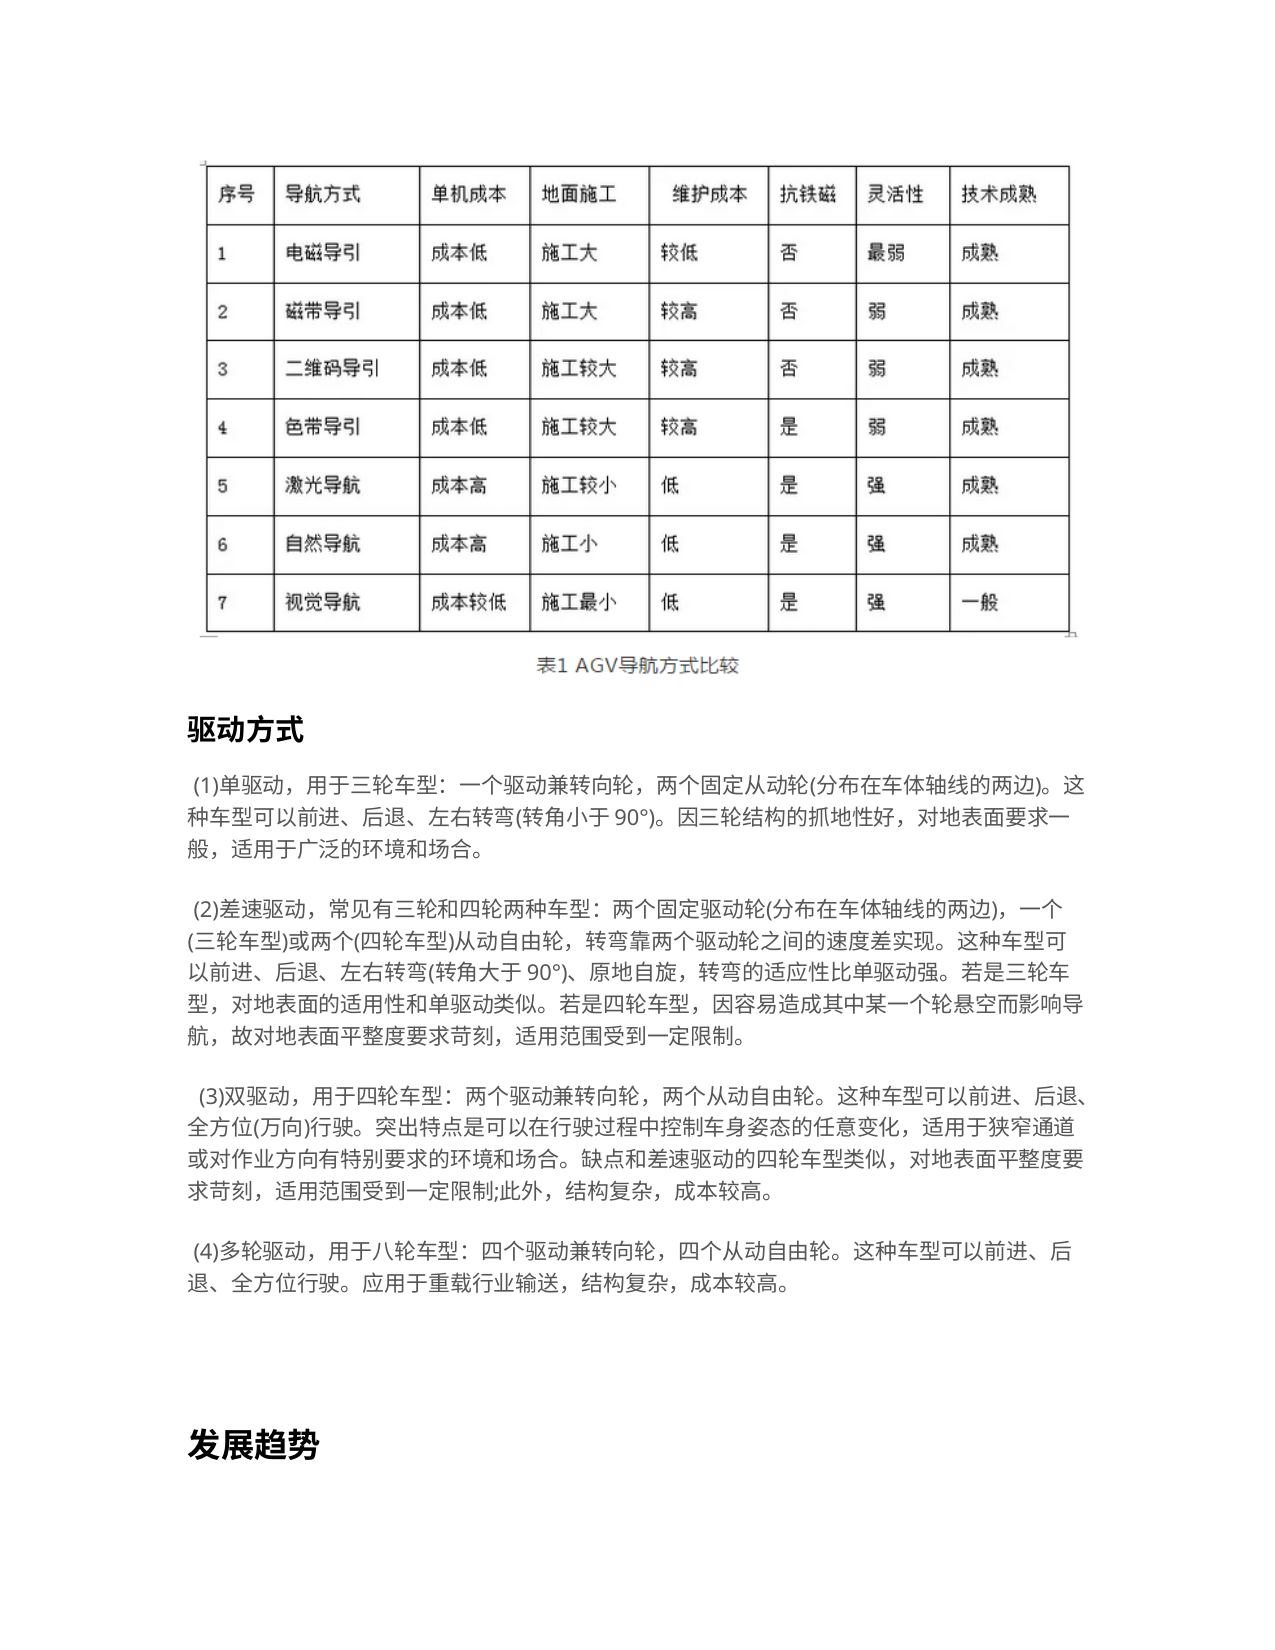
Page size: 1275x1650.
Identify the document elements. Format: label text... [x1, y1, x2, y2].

text 发展趋势 [187, 1419, 1087, 1467]
picture [187, 150, 1088, 688]
text (4)多轮驱动，用于八轮车型：四个驱动兼转向轮，四个从动自由轮。这种车型可以前进、后退、全方位行驶。应用于重载行业输送，结构复杂，成本较高。 [187, 1234, 1087, 1297]
text (3)双驱动，用于四轮车型：两个驱动兼转向轮，两个从动自由轮。这种车型可以前进、后退、全方位(万向)行驶。突出特点是可以在行驶过程中控制车身姿态的任意变化，适用于狭窄通道或对作业方向有特别要求的环境和场合。缺点和差速驱动的四轮车型类似，对地表面平整度要求苛刻，适用范围受到一定限制;此外，结构复杂，成本较高。 [187, 1079, 1087, 1206]
text (2)差速驱动，常见有三轮和四轮两种车型：两个固定驱动轮(分布在车体轴线的两边)，一个(三轮车型)或两个(四轮车型)从动自由轮，转弯靠两个驱动轮之间的速度差实现。这种车型可以前进、后退、左右转弯(转角大于90°)、原地自旋，转弯的适应性比单驱动强。若是三轮车型，对地表面的适用性和单驱动类似。若是四轮车型，因容易造成其中某一个轮悬空而影响导航，故对地表面平整度要求苛刻，适用范围受到一定限制。 [187, 892, 1087, 1051]
text (1)单驱动，用于三轮车型：一个驱动兼转向轮，两个固定从动轮(分布在车体轴线的两边)。这种车型可以前进、后退、左右转弯(转角小于90°)。因三轮结构的抓地性好，对地表面要求一般，适用于广泛的环境和场合。 [187, 768, 1087, 864]
text 驱动方式 [187, 706, 1087, 748]
